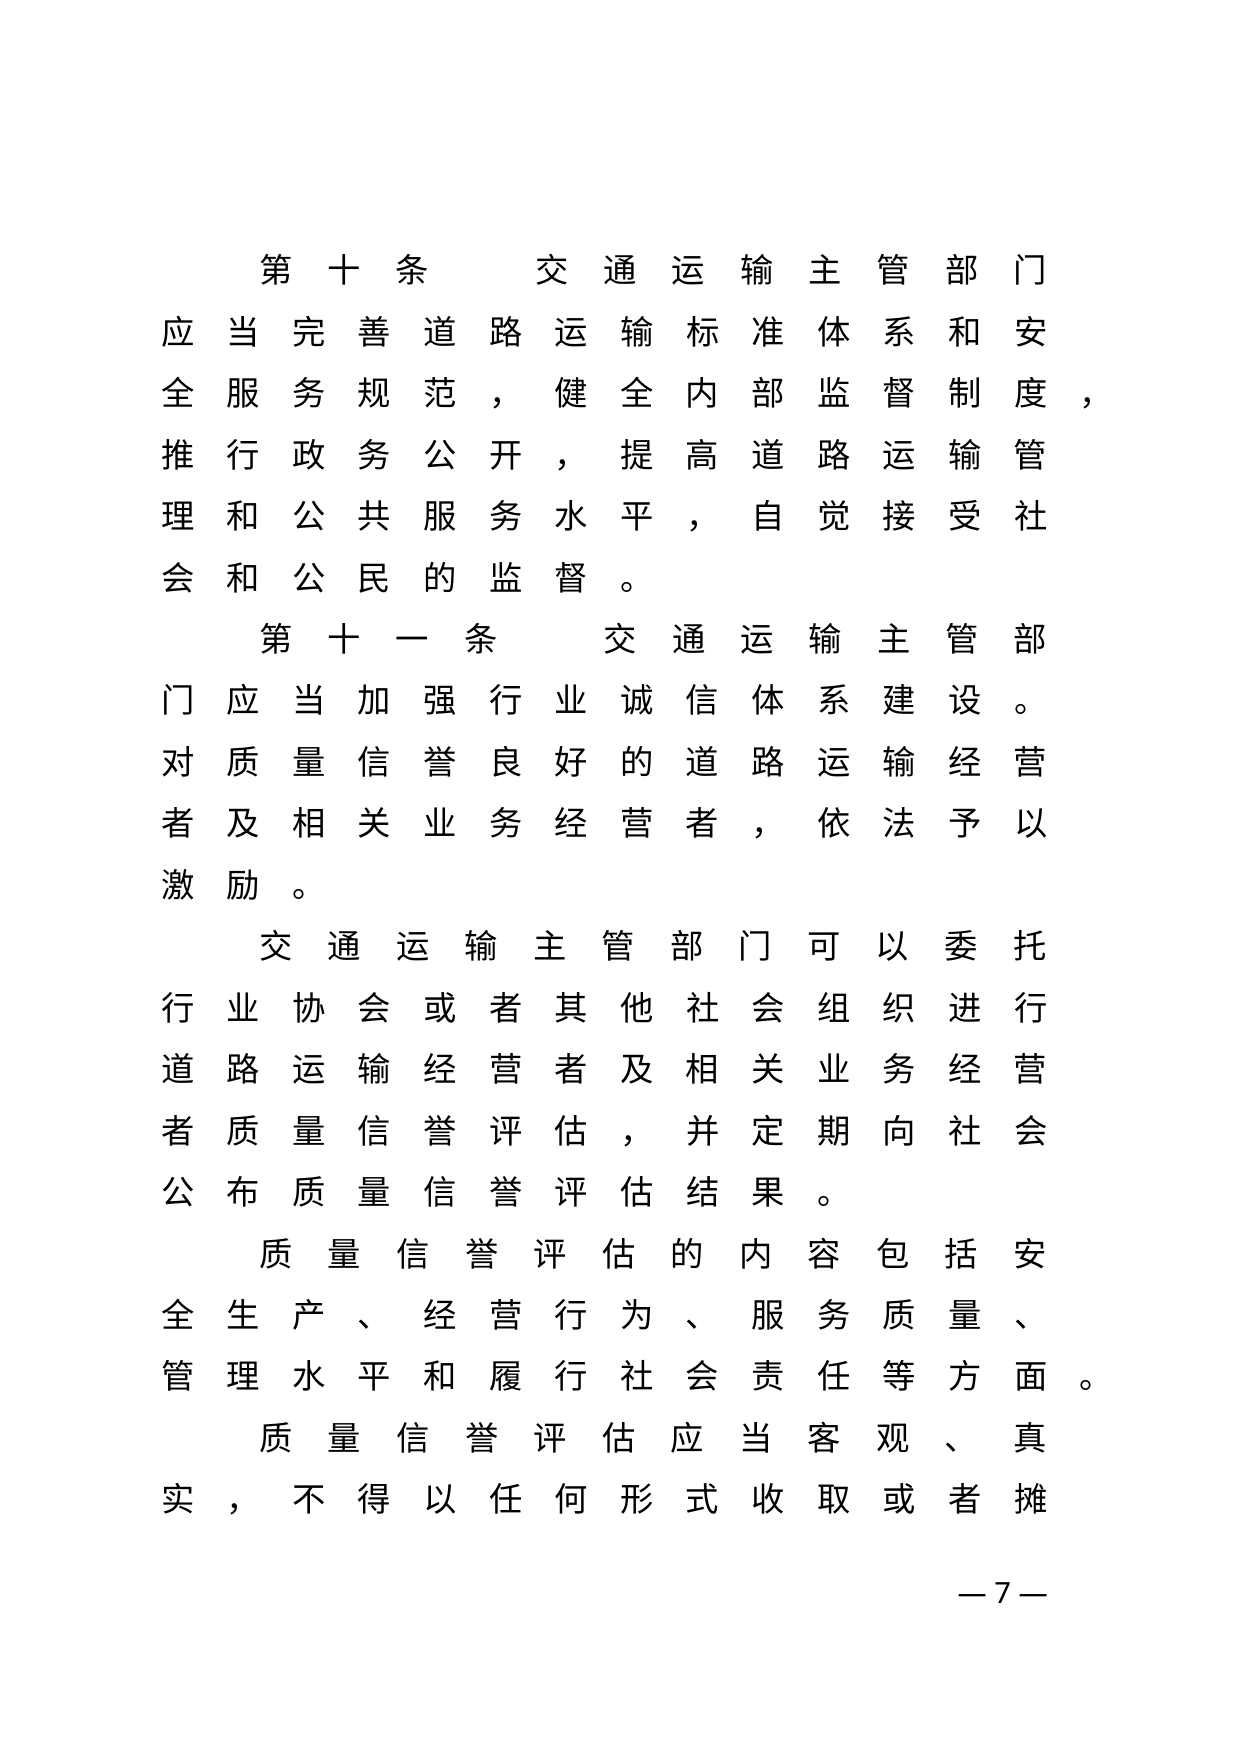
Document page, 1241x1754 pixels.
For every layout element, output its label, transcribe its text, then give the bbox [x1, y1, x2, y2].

text 交通运输主管部门可以委托行业协会或者其他社会组织进行道路运输经营者及相关业务经营者质量信誉评估，并定期向社会公布质量信誉评估结果。 [161, 913, 1079, 1221]
text 第十条 交通运输主管部门应当完善道路运输标准体系和安全服务规范，健全内部监督制度，推行政务公开，提高道路运输管理和公共服务水平，自觉接受社会和公民的监督。 [161, 237, 1079, 606]
text 质量信誉评估的内容包括安全生产、经营行为、服务质量、管理水平和履行社会责任等方面。 [161, 1221, 1079, 1405]
text 第十一条 交通运输主管部门应当加强行业诚信体系建设。对质量信誉良好的道路运输经营者及相关业务经营者，依法予以激励。 [161, 606, 1079, 913]
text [161, 1405, 1079, 1528]
